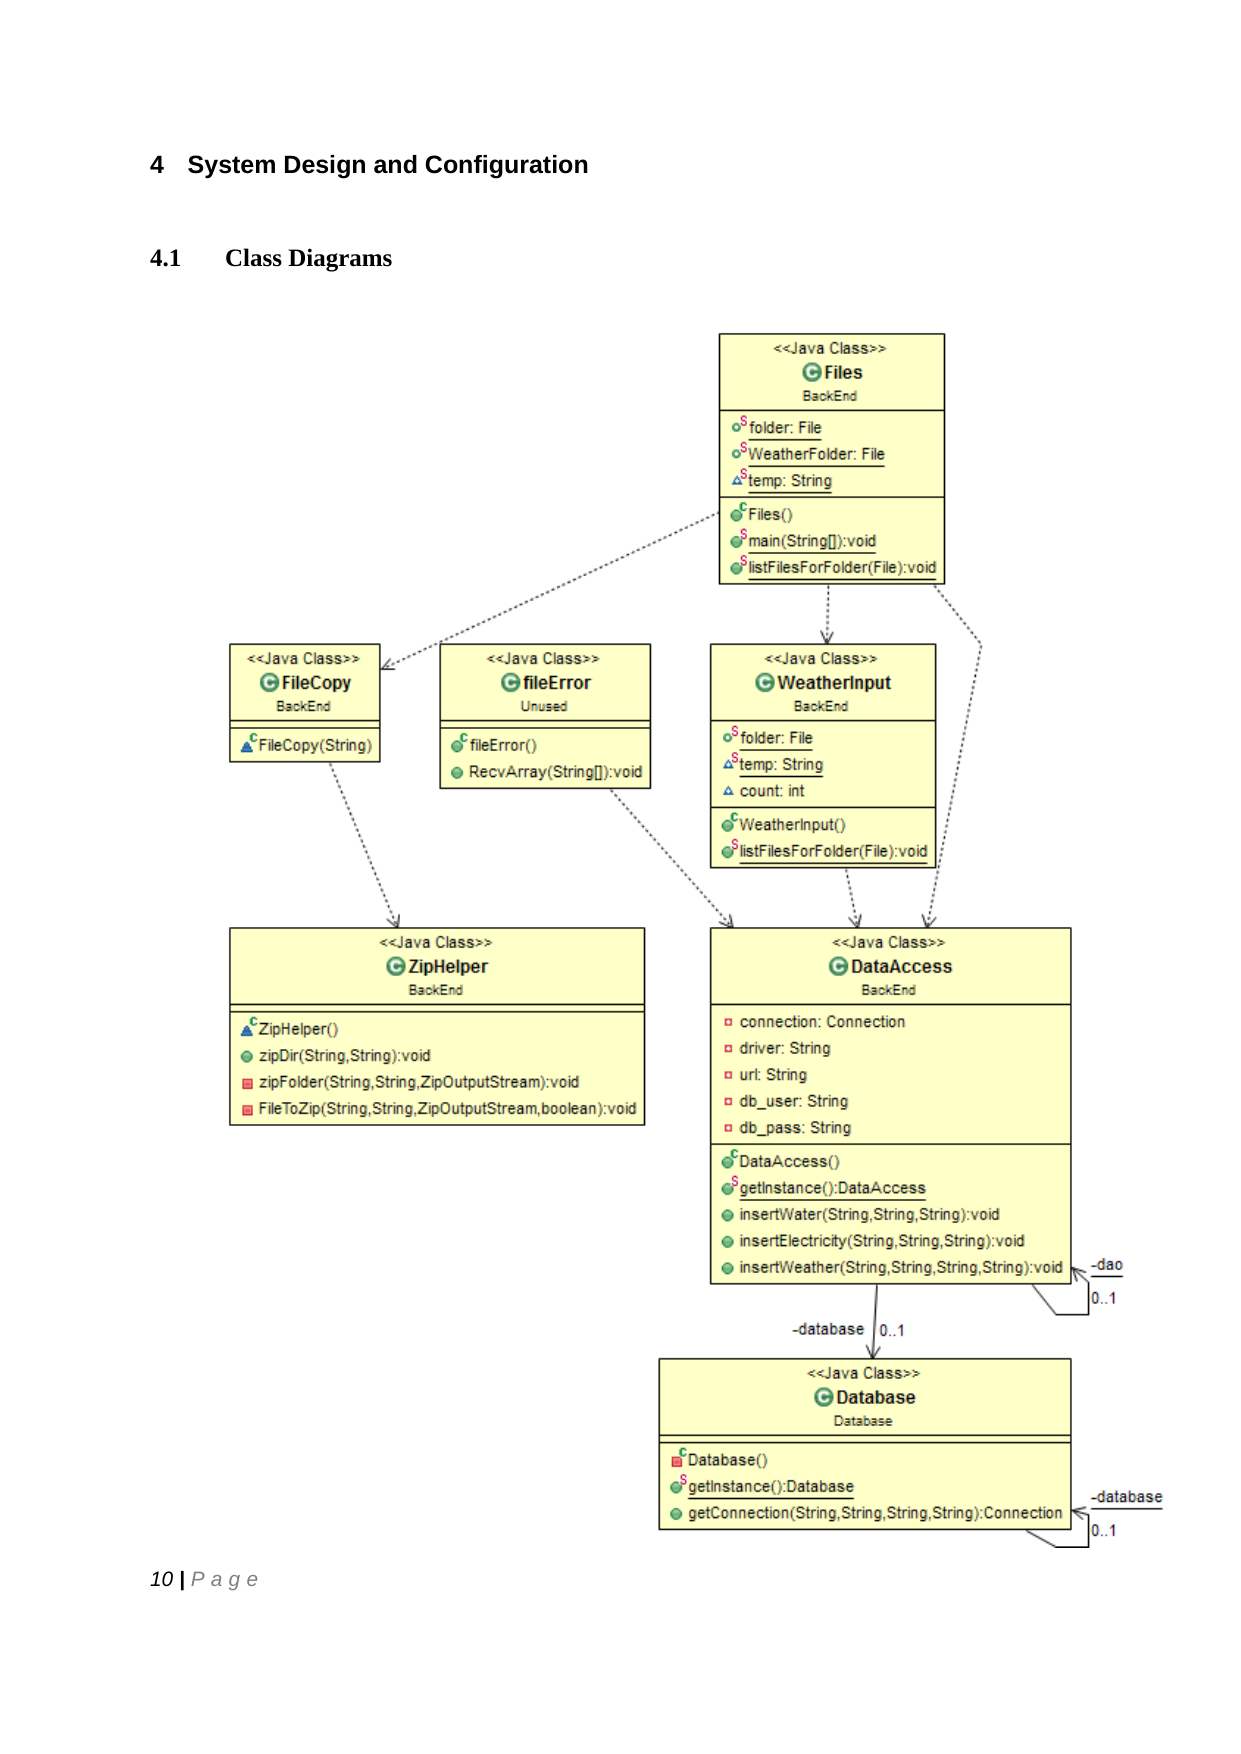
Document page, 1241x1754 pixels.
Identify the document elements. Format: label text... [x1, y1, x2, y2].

subtitle System Design and Configuration [150, 150, 1090, 179]
picture [225, 330, 1165, 1548]
subtitle Class Diagrams [150, 243, 1090, 272]
